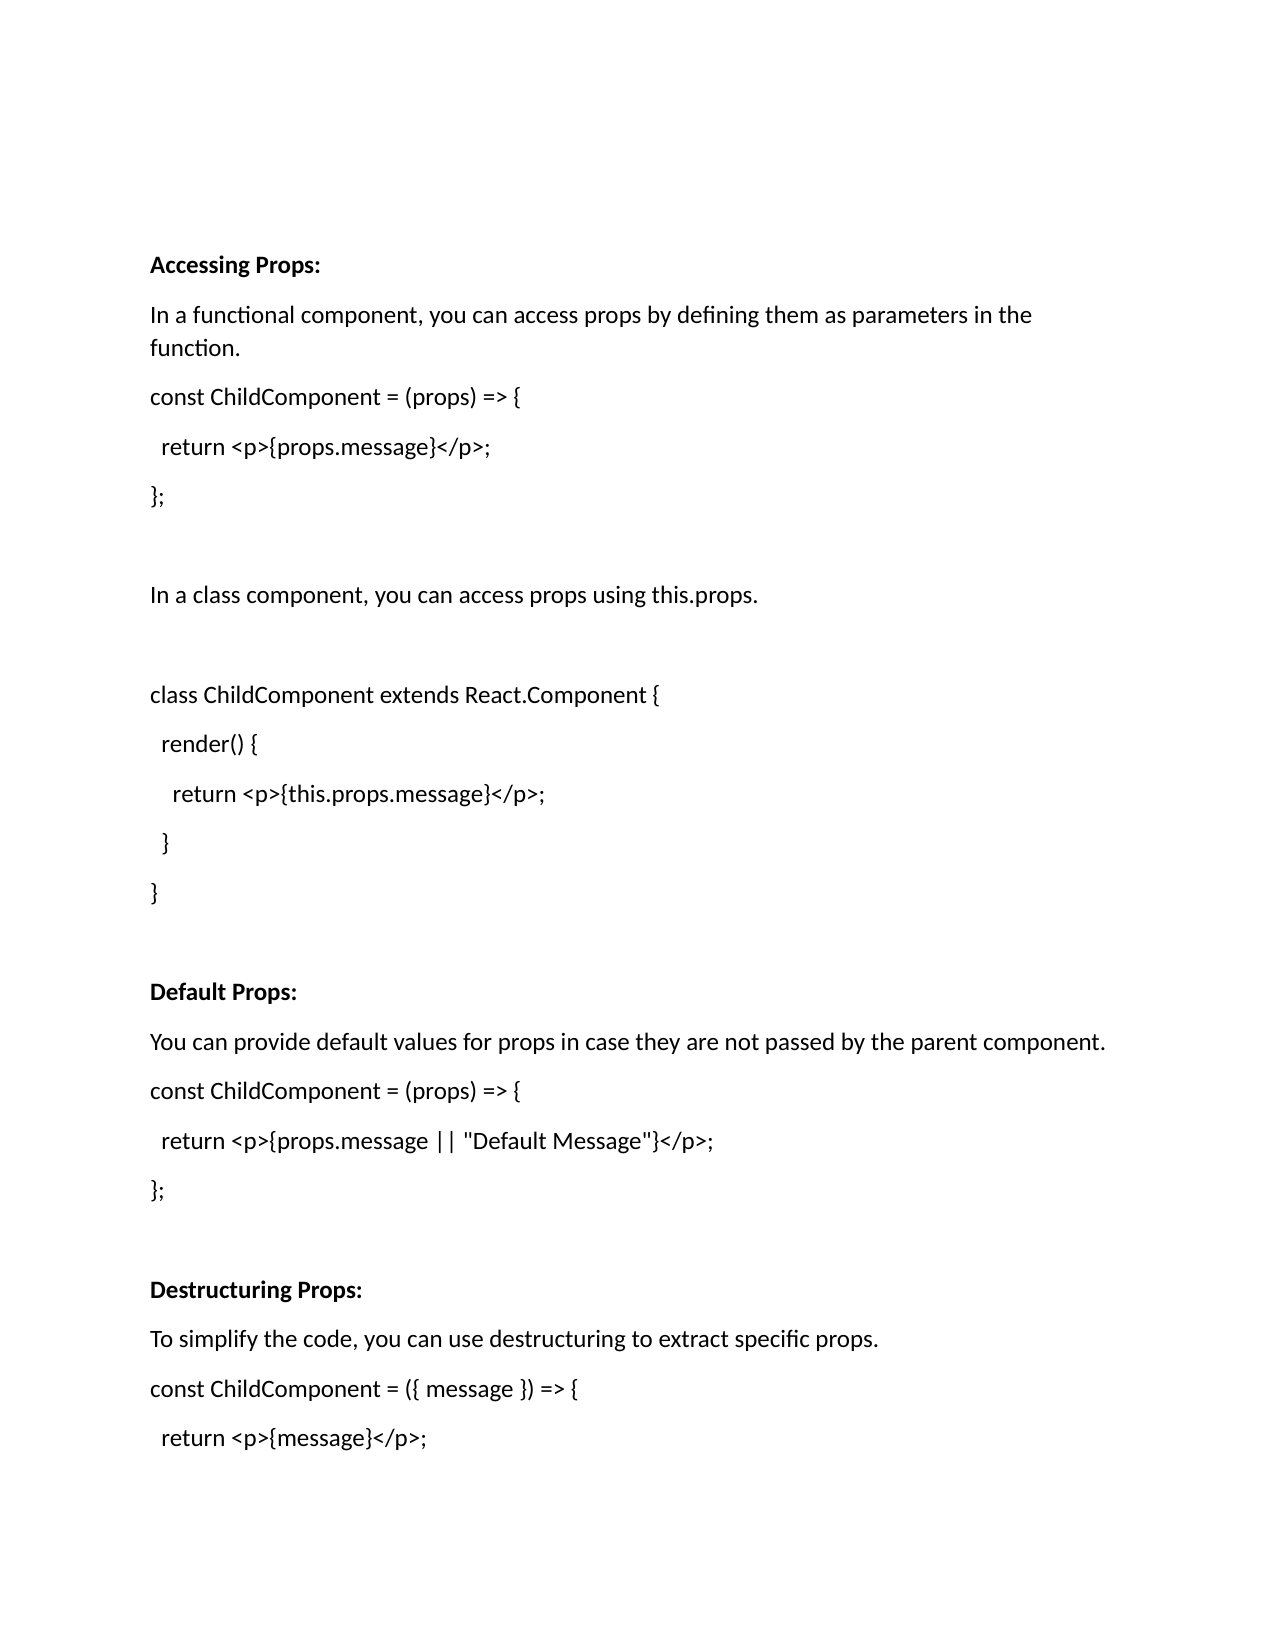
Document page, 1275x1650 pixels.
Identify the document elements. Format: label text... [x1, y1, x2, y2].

text Accessing Props: [150, 249, 1125, 280]
text } [150, 877, 1125, 908]
text Destructuring Props: [150, 1274, 1125, 1304]
text Default Props: [150, 976, 1125, 1007]
text }; [150, 480, 1125, 511]
text In a class component, you can access props using this.props. [150, 579, 1125, 610]
text return <p>{props.message || "Default Message"}</p>; [150, 1125, 1125, 1156]
text const ChildComponent = ({ message }) => { [150, 1373, 1125, 1403]
text return <p>{props.message}</p>; [150, 431, 1125, 461]
text class ChildComponent extends React.Component { [150, 679, 1125, 709]
text return <p>{this.props.message}</p>; [150, 778, 1125, 808]
text const ChildComponent = (props) => { [150, 1075, 1125, 1106]
text const ChildComponent = (props) => { [150, 381, 1125, 412]
text render() { [150, 728, 1125, 759]
text } [150, 827, 1125, 858]
text To simplify the code, you can use destructuring to extract specific props. [150, 1323, 1125, 1354]
text You can provide default values for props in case they are not passed by the parent component. [150, 1026, 1125, 1056]
text In a functional component, you can access props by defining them as parameters in the function. [150, 299, 1125, 362]
text }; [150, 1174, 1125, 1205]
text return <p>{message}</p>; [150, 1422, 1125, 1453]
